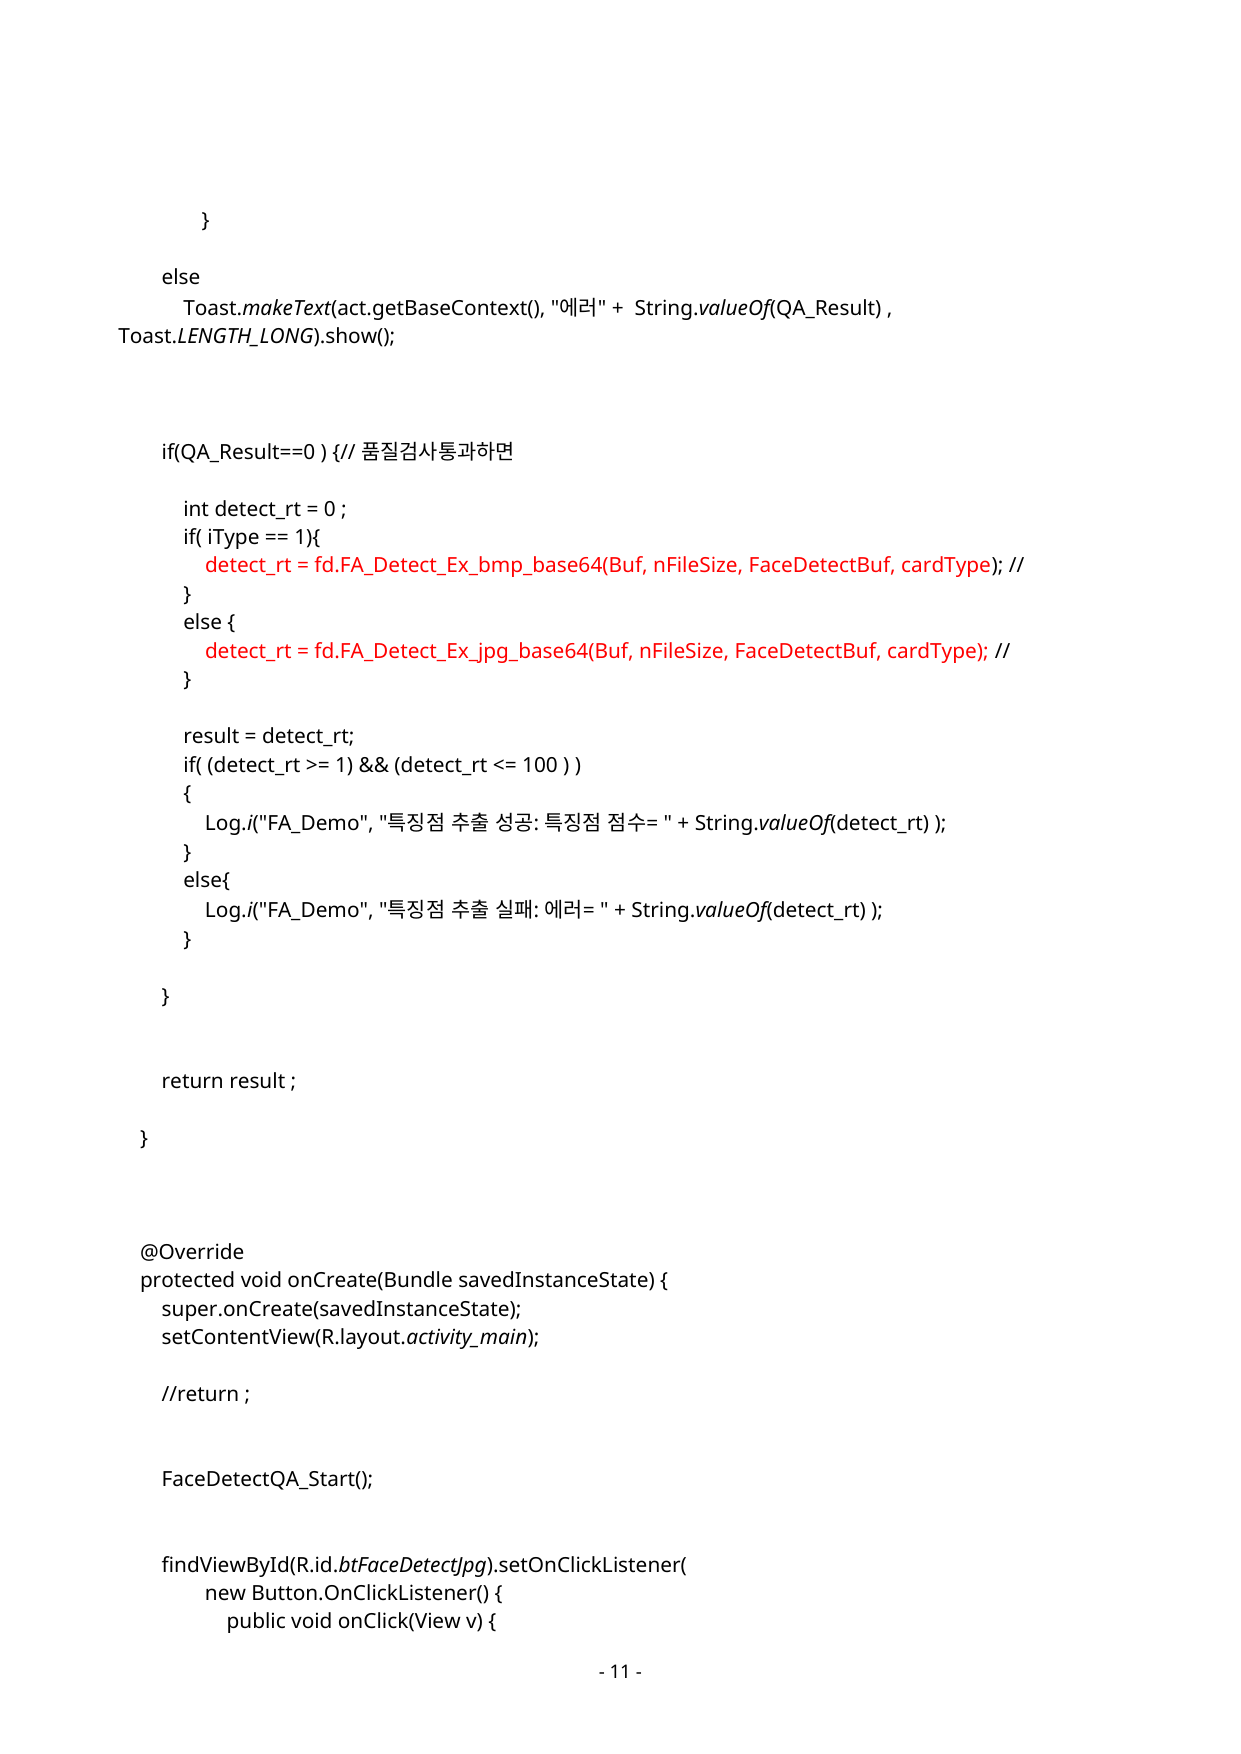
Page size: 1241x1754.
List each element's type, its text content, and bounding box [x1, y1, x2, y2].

text } [118, 924, 1122, 952]
text Toast.makeText(act.getBaseContext(), "에러" + String.valueOf(QA_Result) , Toast.LENGTH_LONG).show(); [118, 291, 1122, 350]
text } [118, 664, 1122, 693]
text findViewById(R.id.btFaceDetectJpg).setOnClickListener( [118, 1550, 1122, 1578]
text } [118, 206, 1122, 234]
text int detect_rt = 0 ; [118, 494, 1122, 522]
text public void onClick(View v) { [118, 1607, 1122, 1635]
text result = detect_rt; [118, 721, 1122, 750]
text } [118, 1123, 1122, 1152]
text if(QA_Result==0 ) {// 품질검사통과하면 [118, 435, 1122, 465]
text else [118, 262, 1122, 291]
text } [118, 981, 1122, 1009]
text detect_rt = fd.FA_Detect_Ex_bmp_base64(Buf, nFileSize, FaceDetectBuf, cardType); // [118, 551, 1122, 579]
text detect_rt = fd.FA_Detect_Ex_jpg_base64(Buf, nFileSize, FaceDetectBuf, cardType); // [118, 636, 1122, 664]
text Log.i("FA_Demo", "특징점 추출 실패: 에러= " + String.valueOf(detect_rt) ); [118, 894, 1122, 924]
text if( (detect_rt >= 1) && (detect_rt <= 100 ) ) [118, 750, 1122, 778]
text else{ [118, 865, 1122, 894]
text } [118, 579, 1122, 607]
text return result ; [118, 1066, 1122, 1095]
text else { [118, 607, 1122, 636]
text if( iType == 1){ [118, 522, 1122, 551]
text { [118, 778, 1122, 807]
text new Button.OnClickListener() { [118, 1578, 1122, 1607]
text } [118, 837, 1122, 865]
text Log.i("FA_Demo", "특징점 추출 성공: 특징점 점수= " + String.valueOf(detect_rt) ); [118, 807, 1122, 837]
text //return ; [118, 1379, 1122, 1407]
text protected void onCreate(Bundle savedInstanceState) { [118, 1265, 1122, 1294]
text super.onCreate(savedInstanceState); [118, 1294, 1122, 1322]
text setContentView(R.layout.activity_main); [118, 1322, 1122, 1351]
text @Override [118, 1237, 1122, 1265]
text FaceDetectQA_Start(); [118, 1464, 1122, 1493]
